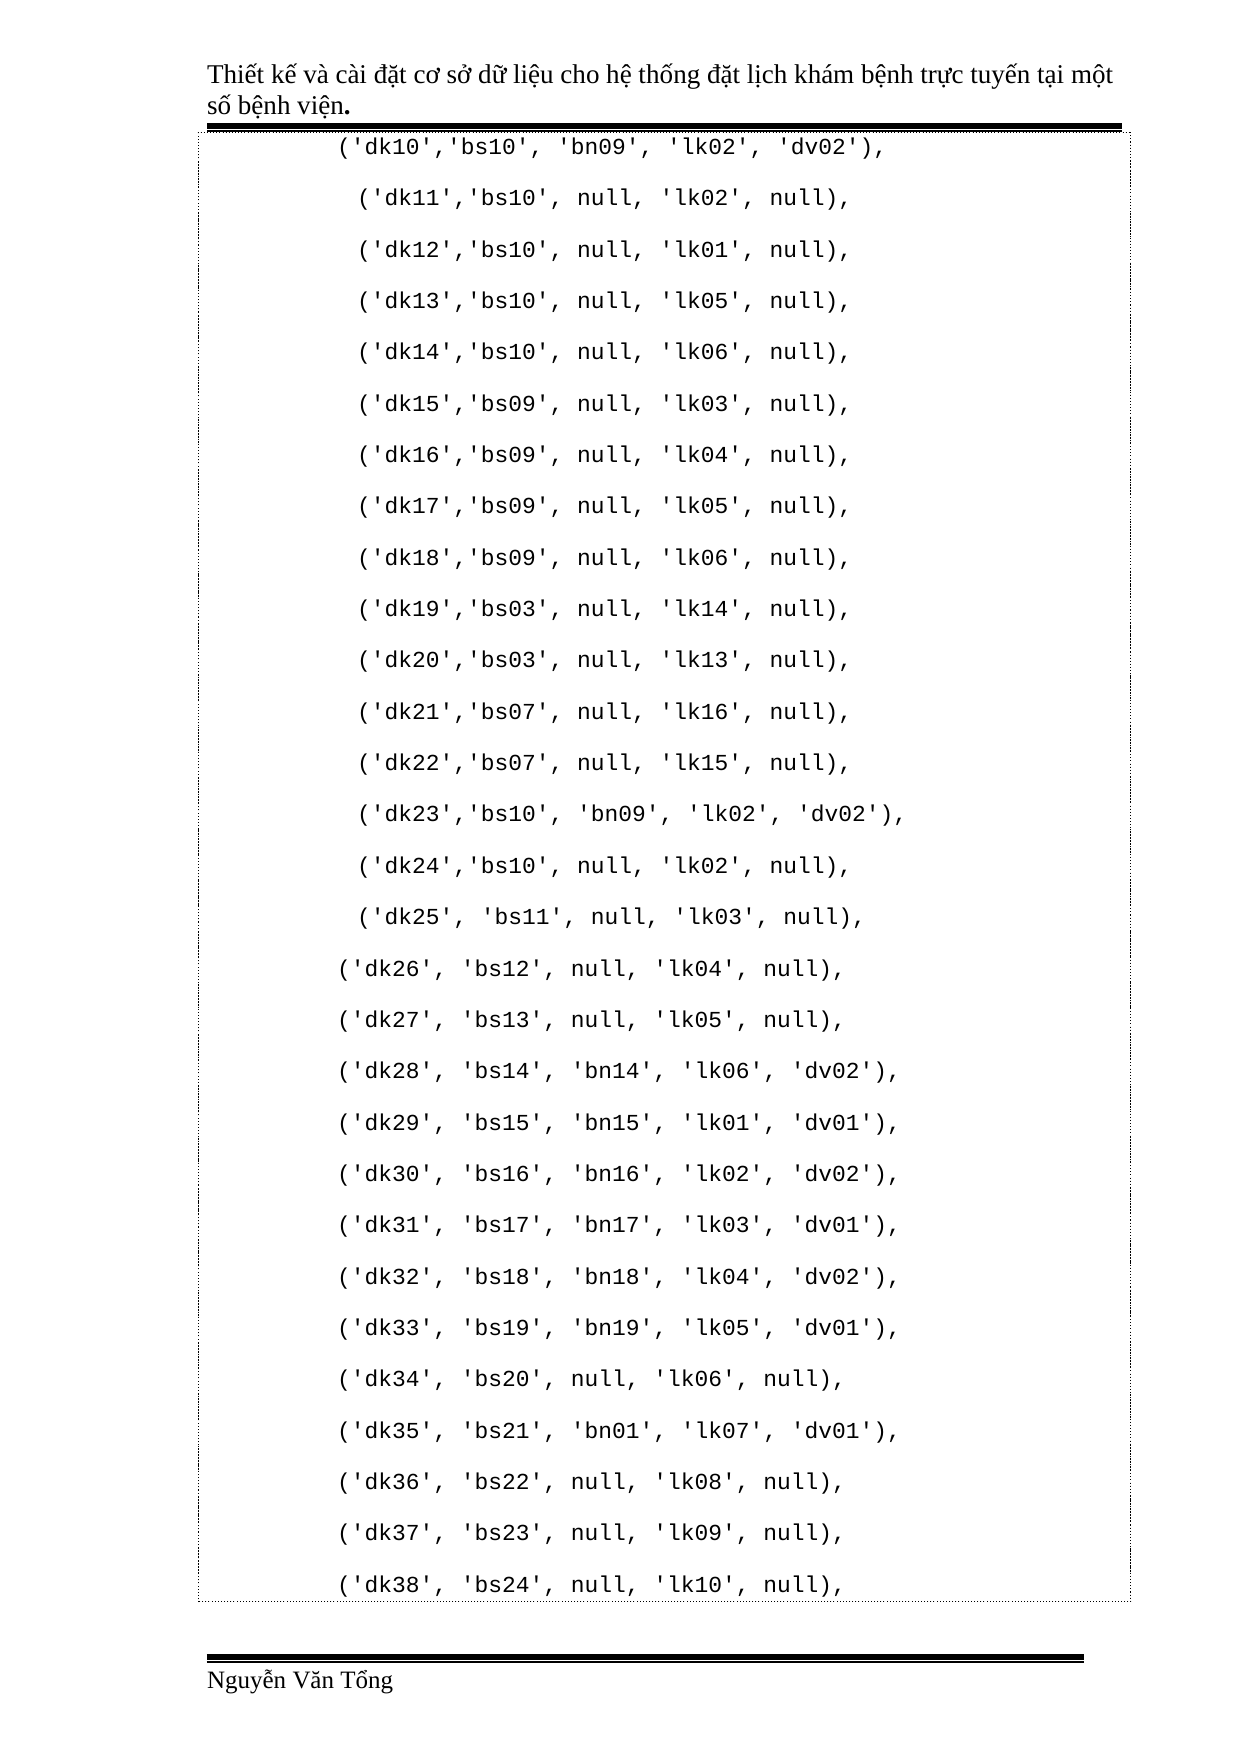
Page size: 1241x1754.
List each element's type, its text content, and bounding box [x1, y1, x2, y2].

text ('dk20','bs03', null, 'lk13', null), [197, 646, 1131, 675]
text ('dk15','bs09', null, 'lk03', null), [197, 389, 1131, 418]
text ('dk32', 'bs18', 'bn18', 'lk04', 'dv02'), [197, 1262, 1131, 1291]
text ('dk21','bs07', null, 'lk16', null), [197, 697, 1131, 726]
text ('dk24','bs10', null, 'lk02', null), [197, 851, 1131, 880]
text ('dk16','bs09', null, 'lk04', null), [197, 440, 1131, 469]
text ('dk34', 'bs20', null, 'lk06', null), [197, 1364, 1131, 1394]
text ('dk19','bs03', null, 'lk14', null), [197, 594, 1131, 623]
text ('dk33', 'bs19', 'bn19', 'lk05', 'dv01'), [197, 1313, 1131, 1342]
text ('dk10','bs10', 'bn09', 'lk02', 'dv02'), [197, 132, 1131, 161]
text ('dk17','bs09', null, 'lk05', null), [197, 492, 1131, 521]
text ('dk35', 'bs21', 'bn01', 'lk07', 'dv01'), [197, 1416, 1131, 1445]
text ('dk22','bs07', null, 'lk15', null), [197, 748, 1131, 777]
text ('dk13','bs10', null, 'lk05', null), [197, 286, 1131, 315]
text ('dk14','bs10', null, 'lk06', null), [197, 337, 1131, 367]
text ('dk11','bs10', null, 'lk02', null), [197, 183, 1131, 212]
text ('dk36', 'bs22', null, 'lk08', null), [197, 1467, 1131, 1496]
text ('dk25', 'bs11', null, 'lk03', null), [197, 902, 1131, 931]
text ('dk38', 'bs24', null, 'lk10', null), [197, 1570, 1131, 1602]
text ('dk18','bs09', null, 'lk06', null), [197, 543, 1131, 572]
text ('dk30', 'bs16', 'bn16', 'lk02', 'dv02'), [197, 1159, 1131, 1188]
text ('dk27', 'bs13', null, 'lk05', null), [197, 1005, 1131, 1034]
text ('dk37', 'bs23', null, 'lk09', null), [197, 1519, 1131, 1548]
text ('dk29', 'bs15', 'bn15', 'lk01', 'dv01'), [197, 1108, 1131, 1137]
text ('dk31', 'bs17', 'bn17', 'lk03', 'dv01'), [197, 1211, 1131, 1239]
text ('dk23','bs10', 'bn09', 'lk02', 'dv02'), [197, 800, 1131, 829]
text ('dk26', 'bs12', null, 'lk04', null), [197, 954, 1131, 983]
text ('dk28', 'bs14', 'bn14', 'lk06', 'dv02'), [197, 1056, 1131, 1086]
text ('dk12','bs10', null, 'lk01', null), [197, 235, 1131, 264]
